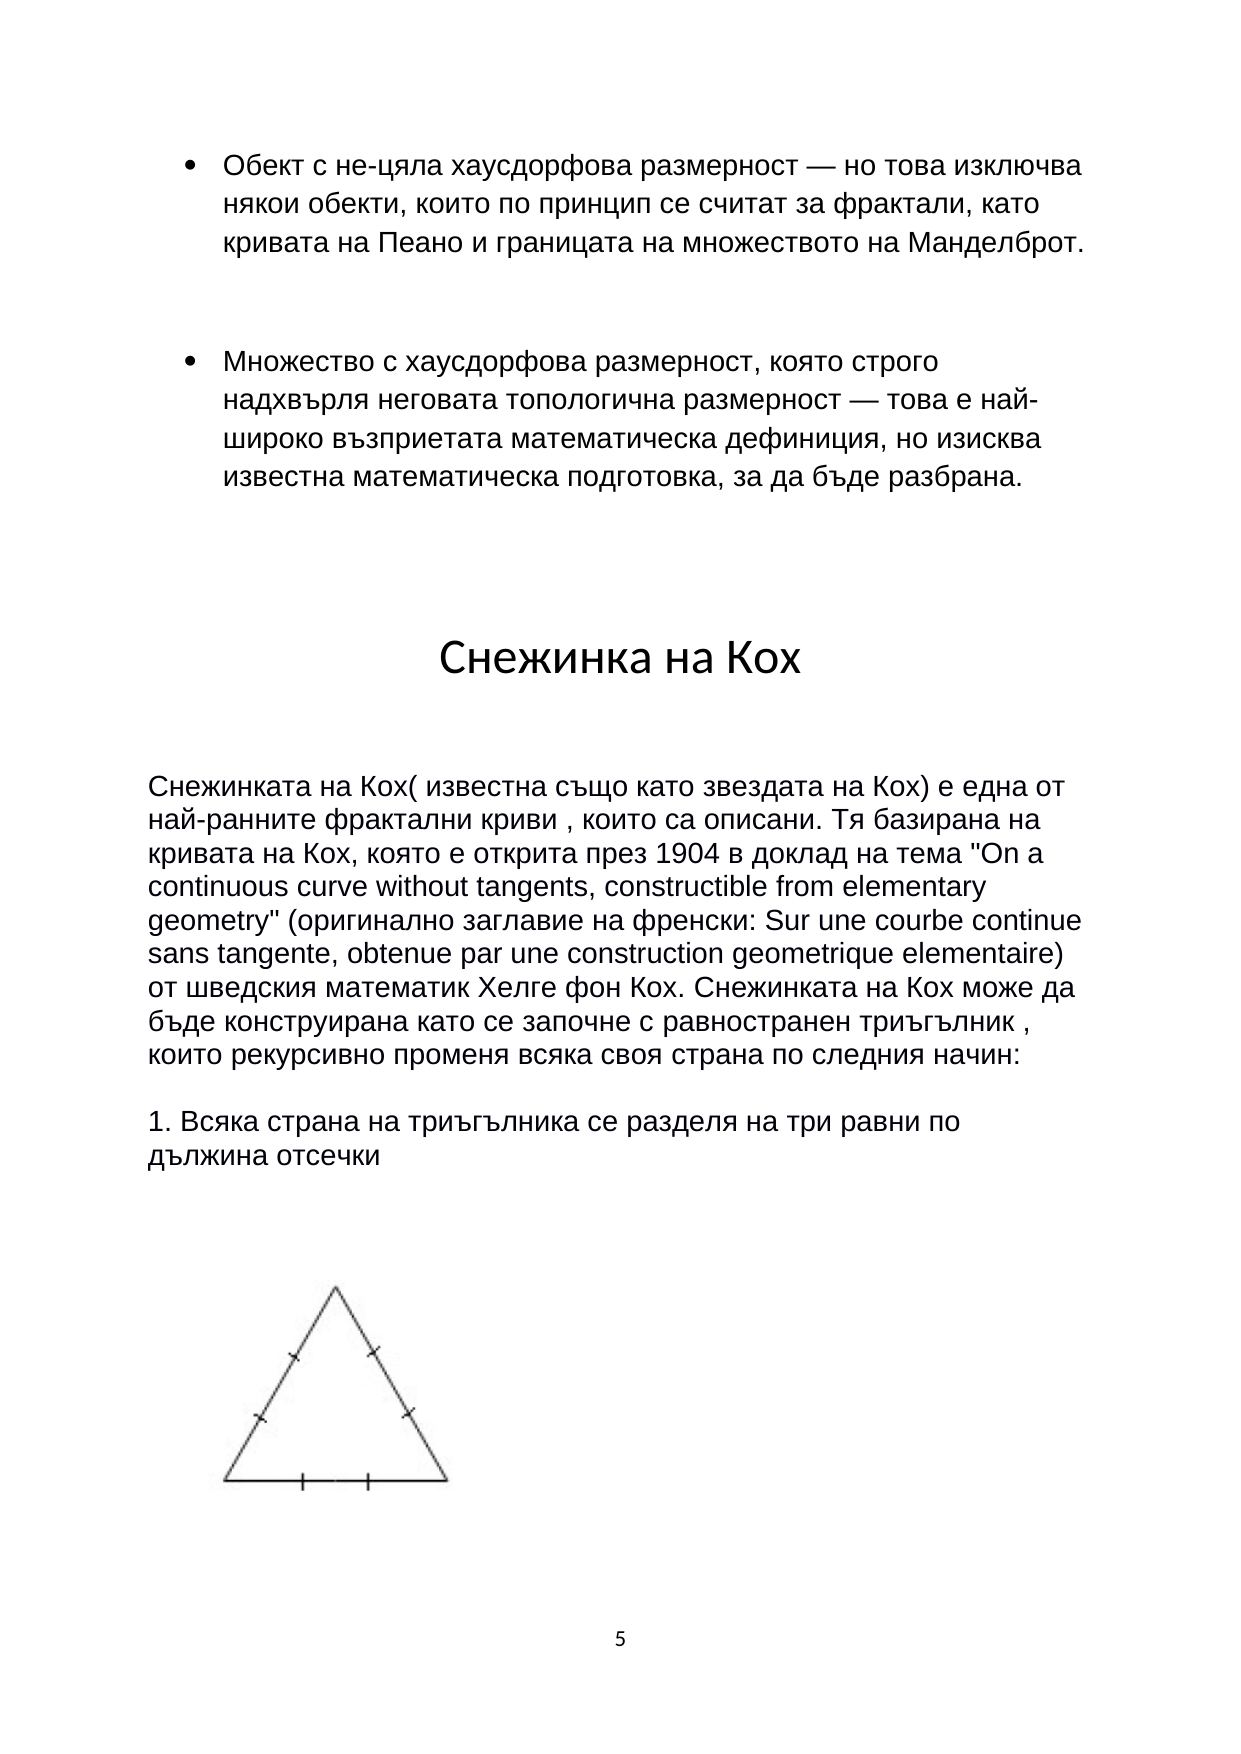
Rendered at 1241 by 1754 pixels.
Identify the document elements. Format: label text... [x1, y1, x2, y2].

text най-ранните фрактални криви , които са описани. Тя базирана на [148, 802, 1093, 836]
list Множество с хаусдорфова размерност, която строго надхвърля неговата топологична размерност — това е най-широко възприетата математическа дефиниция, но изисква известна математическа подготовка, за да бъде разбрана. [185, 344, 1093, 493]
picture [147, 1256, 518, 1555]
text кривата на Кох, която е открита през 1904 в доклад на тема "On a [148, 836, 1093, 869]
text 1. Всяка страна на триъгълника се разделя на три равни по [148, 1104, 1093, 1138]
text дължина отсечки [148, 1138, 1093, 1171]
text Снежинка на Кох [148, 625, 1093, 686]
text continuous curve without tangents, constructible from elementary [148, 869, 1093, 903]
text Снежинката на Кох( известна също като звездата на Кох) е една от [148, 769, 1093, 802]
list Обект с не-цяла хаусдорфова размерност — но това изключва някои обекти, които по принцип се считат за фрактали, като кривата на Пеано и границата на множеството на Манделброт. [185, 148, 1093, 258]
text geometry" (оригинално заглавие на френски: Sur une courbe continue [148, 903, 1093, 937]
text sans tangente, obtenue par une construction geometrique elementaire) от шведския математик Хелге фон Кох. Снежинката на Кох може да бъде конструирана като се започне с равностранен триъгълник , които рекурсивно променя всяка своя страна по следния начин: [148, 937, 1093, 1071]
